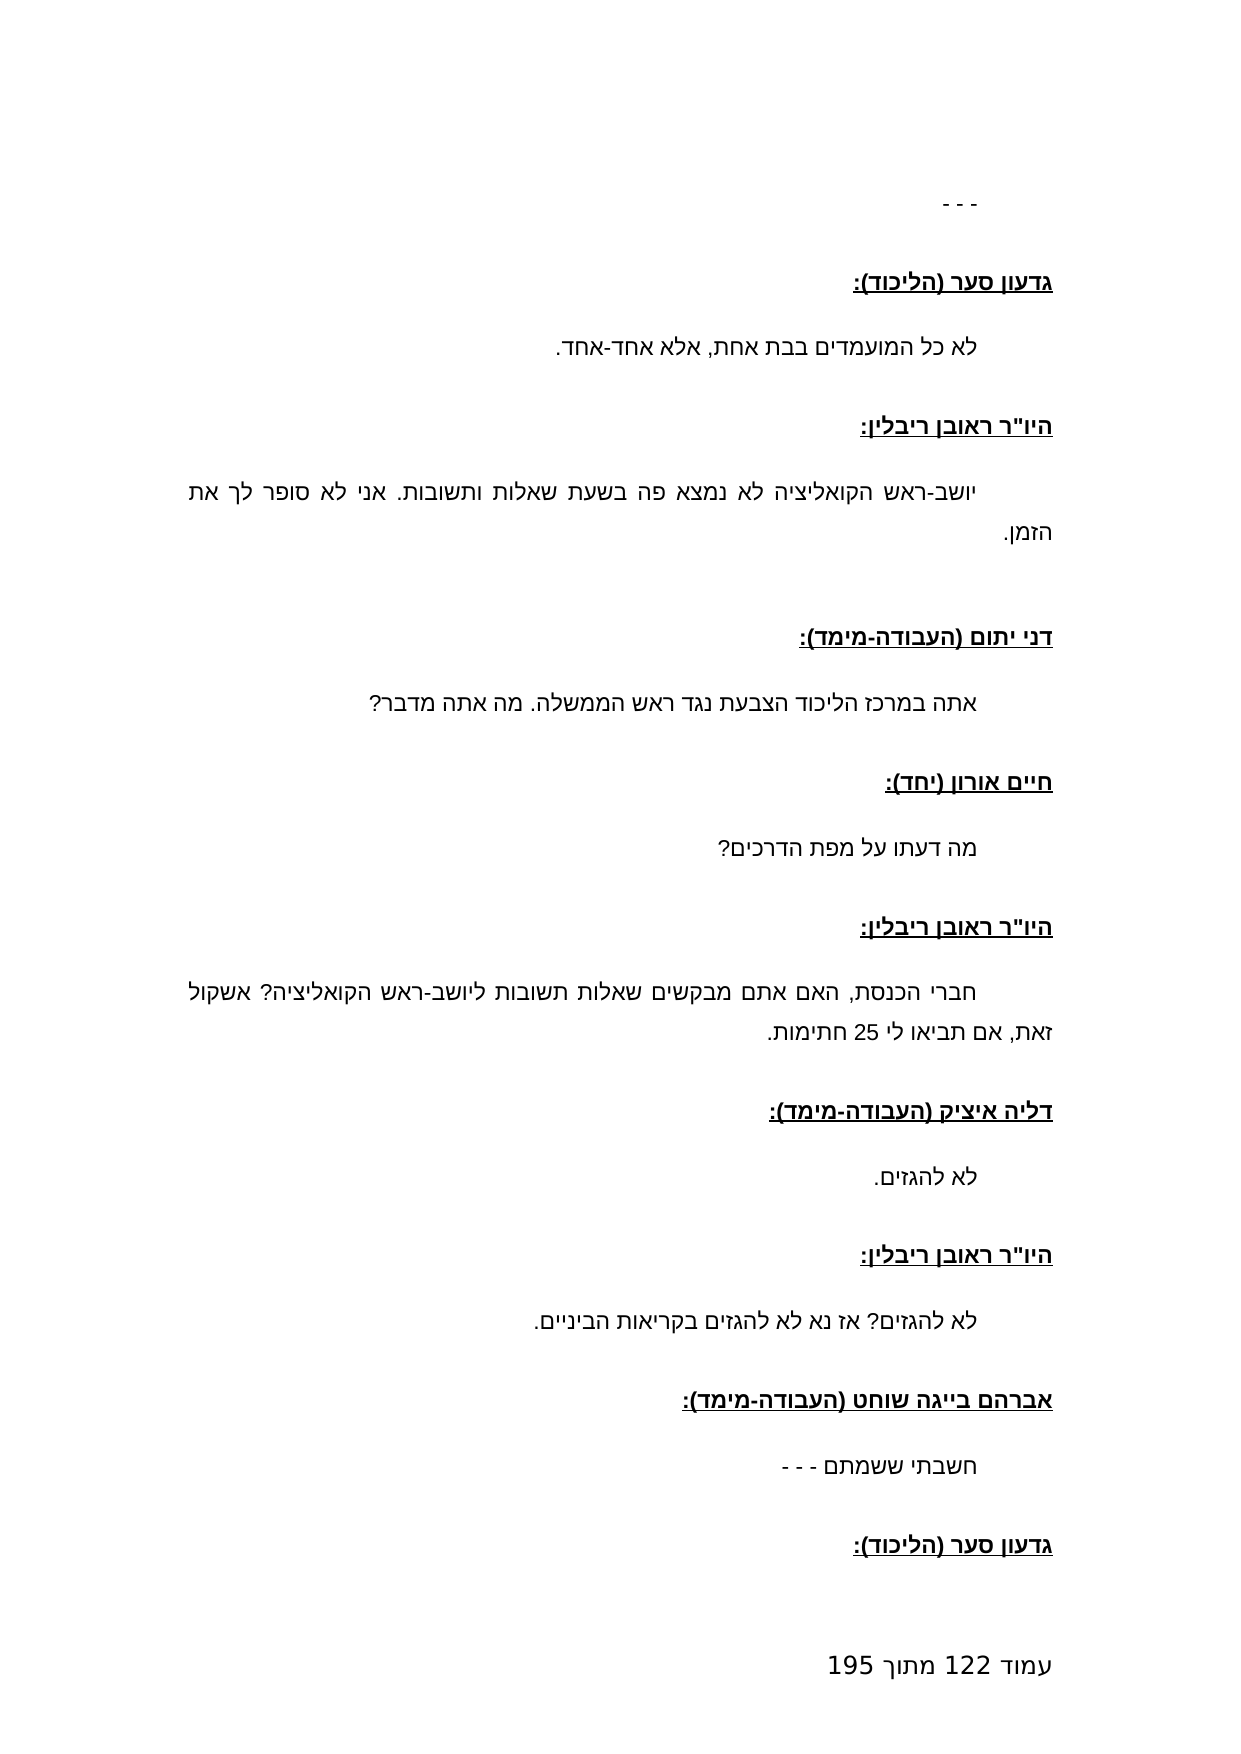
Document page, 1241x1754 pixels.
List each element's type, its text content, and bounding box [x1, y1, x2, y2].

text לא כל המועמדים בבת אחת, אלא אחד-אחד. [187, 334, 1053, 361]
text מה דעתו על מפת הדרכים? [187, 834, 1053, 861]
text חברי הכנסת, האם אתם מבקשים שאלות תשובות ליושב-ראש הקואליציה? אשקול זאת, אם תביאו לי 25 חתימות. [187, 979, 1053, 1045]
text - - - [187, 189, 1053, 216]
text חיים אורון (יחד): [187, 769, 1053, 795]
text גדעון סער (הליכוד): [187, 1532, 1053, 1558]
text אתה במרכז הליכוד הצבעת נגד ראש הממשלה. מה אתה מדבר? [187, 690, 1053, 716]
text אברהם בייגה שוחט (העבודה-מימד): [187, 1387, 1053, 1414]
text לא להגזים? אז נא לא להגזים בקריאות הביניים. [187, 1308, 1053, 1335]
text דני יתום (העבודה-מימד): [187, 624, 1053, 650]
text יושב-ראש הקואליציה לא נמצא פה בשעת שאלות ותשובות. אני לא סופר לך את הזמן. [187, 479, 1053, 545]
text גדעון סער (הליכוד): [187, 268, 1053, 295]
text היו"ר ראובן ריבלין: [187, 413, 1053, 439]
text לא להגזים. [187, 1163, 1053, 1190]
text היו"ר ראובן ריבלין: [187, 1242, 1053, 1269]
text דליה איציק (העבודה-מימד): [187, 1098, 1053, 1124]
text חשבתי ששמתם - - - [187, 1453, 1053, 1479]
text היו"ר ראובן ריבלין: [187, 913, 1053, 940]
